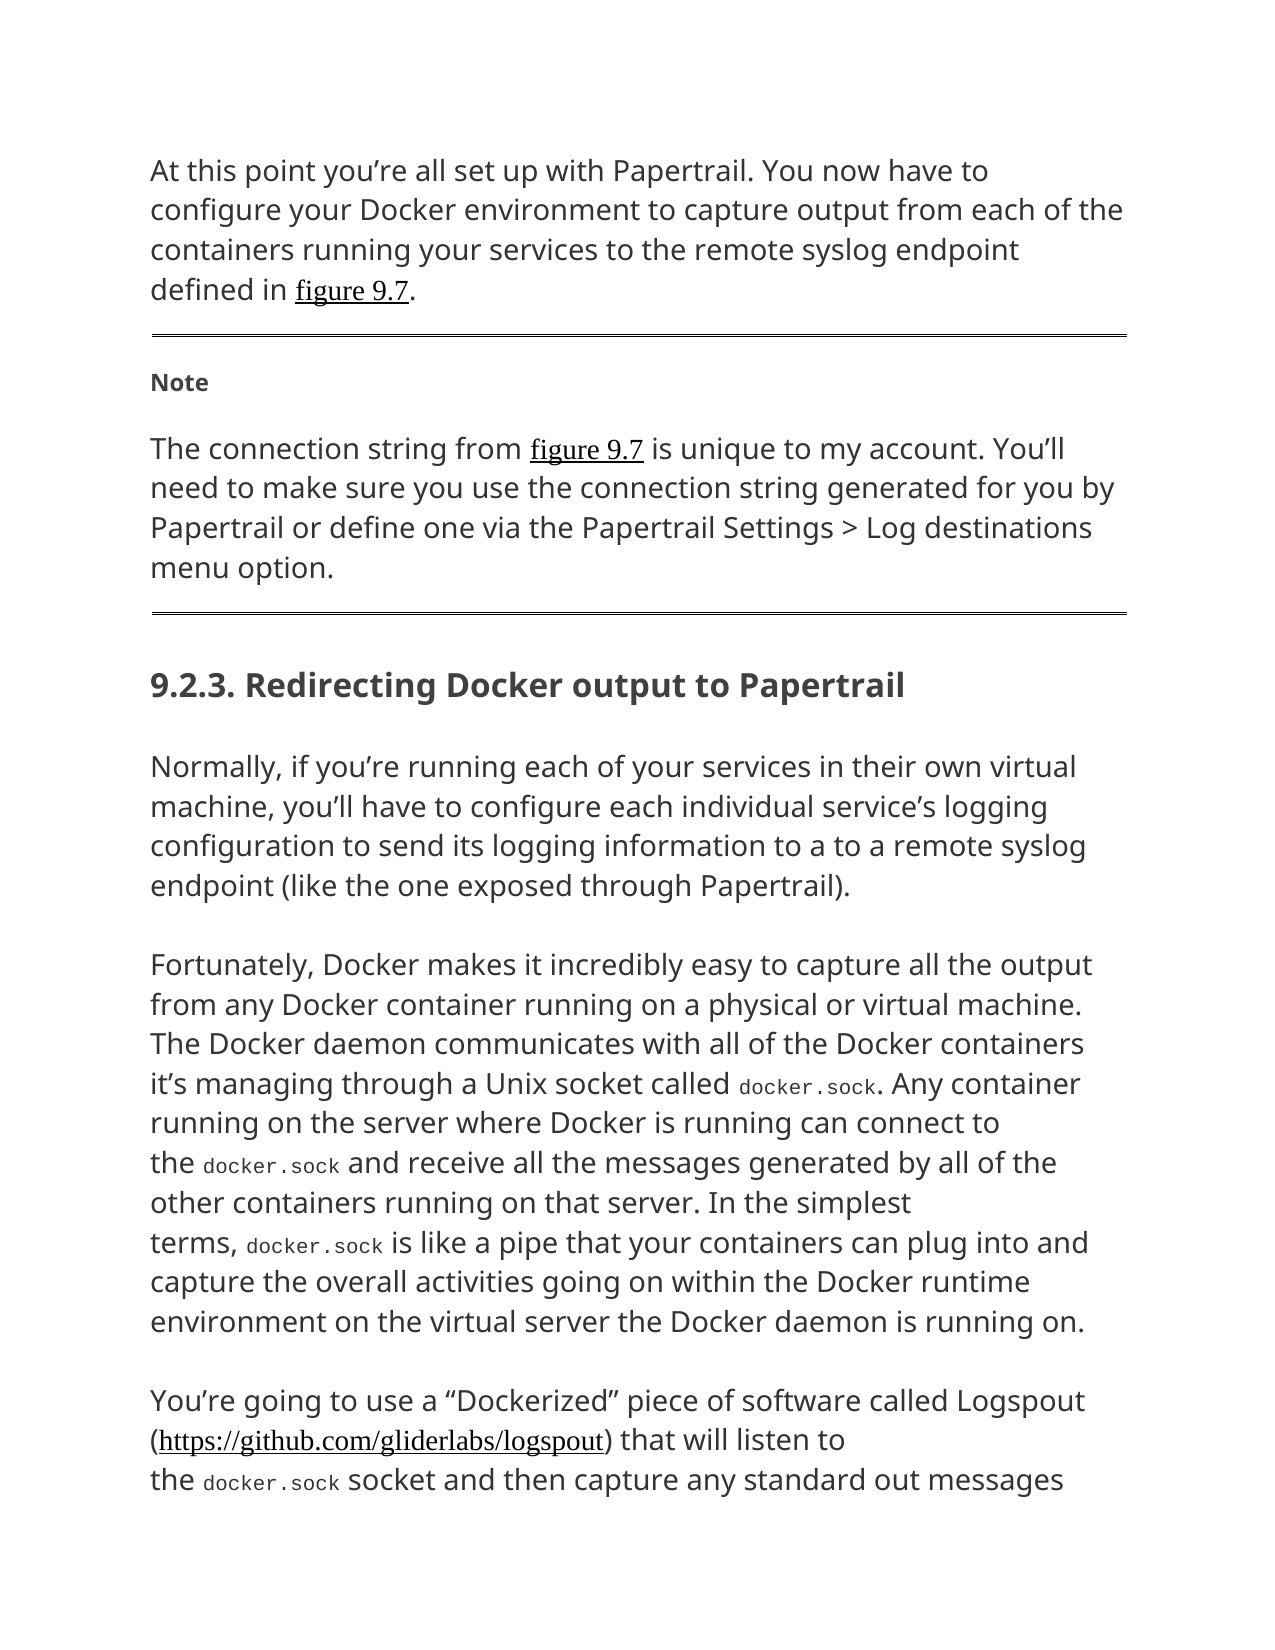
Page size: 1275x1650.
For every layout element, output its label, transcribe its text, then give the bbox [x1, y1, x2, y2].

text Fortunately, Docker makes it incredibly easy to capture all the output from any Docker container running on a physical or virtual machine. The Docker daemon communicates with all of the Docker containers it’s managing through a Unix socket called docker.sock. Any container running on the server where Docker is running can connect to the docker.sock and receive all the messages generated by all of the other containers running on that server. In the simplest terms, docker.sock is like a pipe that your containers can plug into and capture the overall activities going on within the Docker runtime environment on the virtual server the Docker daemon is running on. [150, 944, 1125, 1341]
text 9.2.3. Redirecting Docker output to Papertrail [150, 662, 1125, 707]
text Normally, if you’re running each of your services in their own virtual machine, you’ll have to configure each individual service’s logging configuration to send its logging information to a to a remote syslog endpoint (like the one exposed through Papertrail). [150, 746, 1125, 905]
text Note [150, 366, 1125, 399]
text The connection string from figure 9.7 is unique to my account. You’ll need to make sure you use the connection string generated for you by Papertrail or define one via the Papertrail Settings > Log destinations menu option. [150, 428, 1125, 587]
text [150, 1380, 1125, 1499]
text At this point you’re all set up with Papertrail. You now have to configure your Docker environment to capture output from each of the containers running your services to the remote syslog endpoint defined in figure 9.7. [150, 150, 1125, 309]
